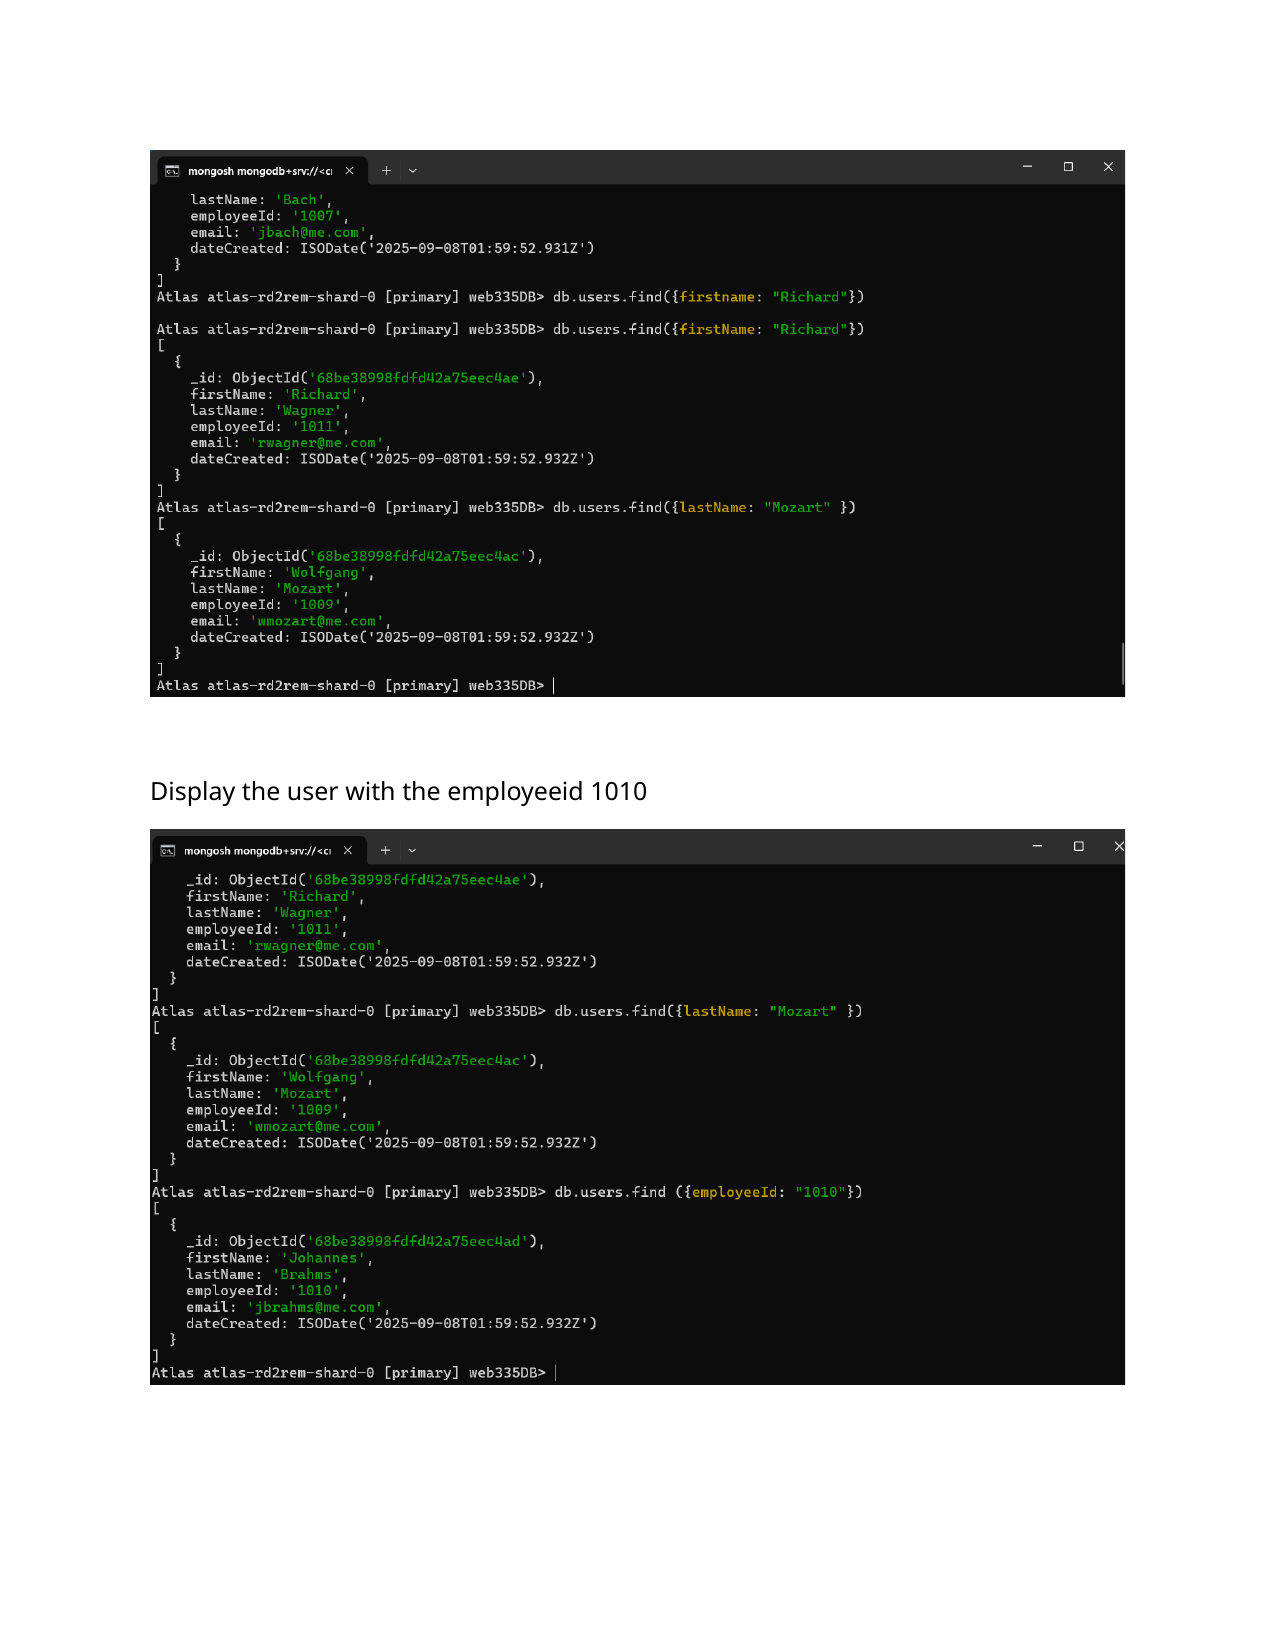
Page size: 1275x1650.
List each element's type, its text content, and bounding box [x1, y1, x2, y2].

text Display the user with the employeeid 1010 [150, 774, 1125, 808]
picture [150, 150, 1125, 697]
picture [150, 829, 1125, 1385]
